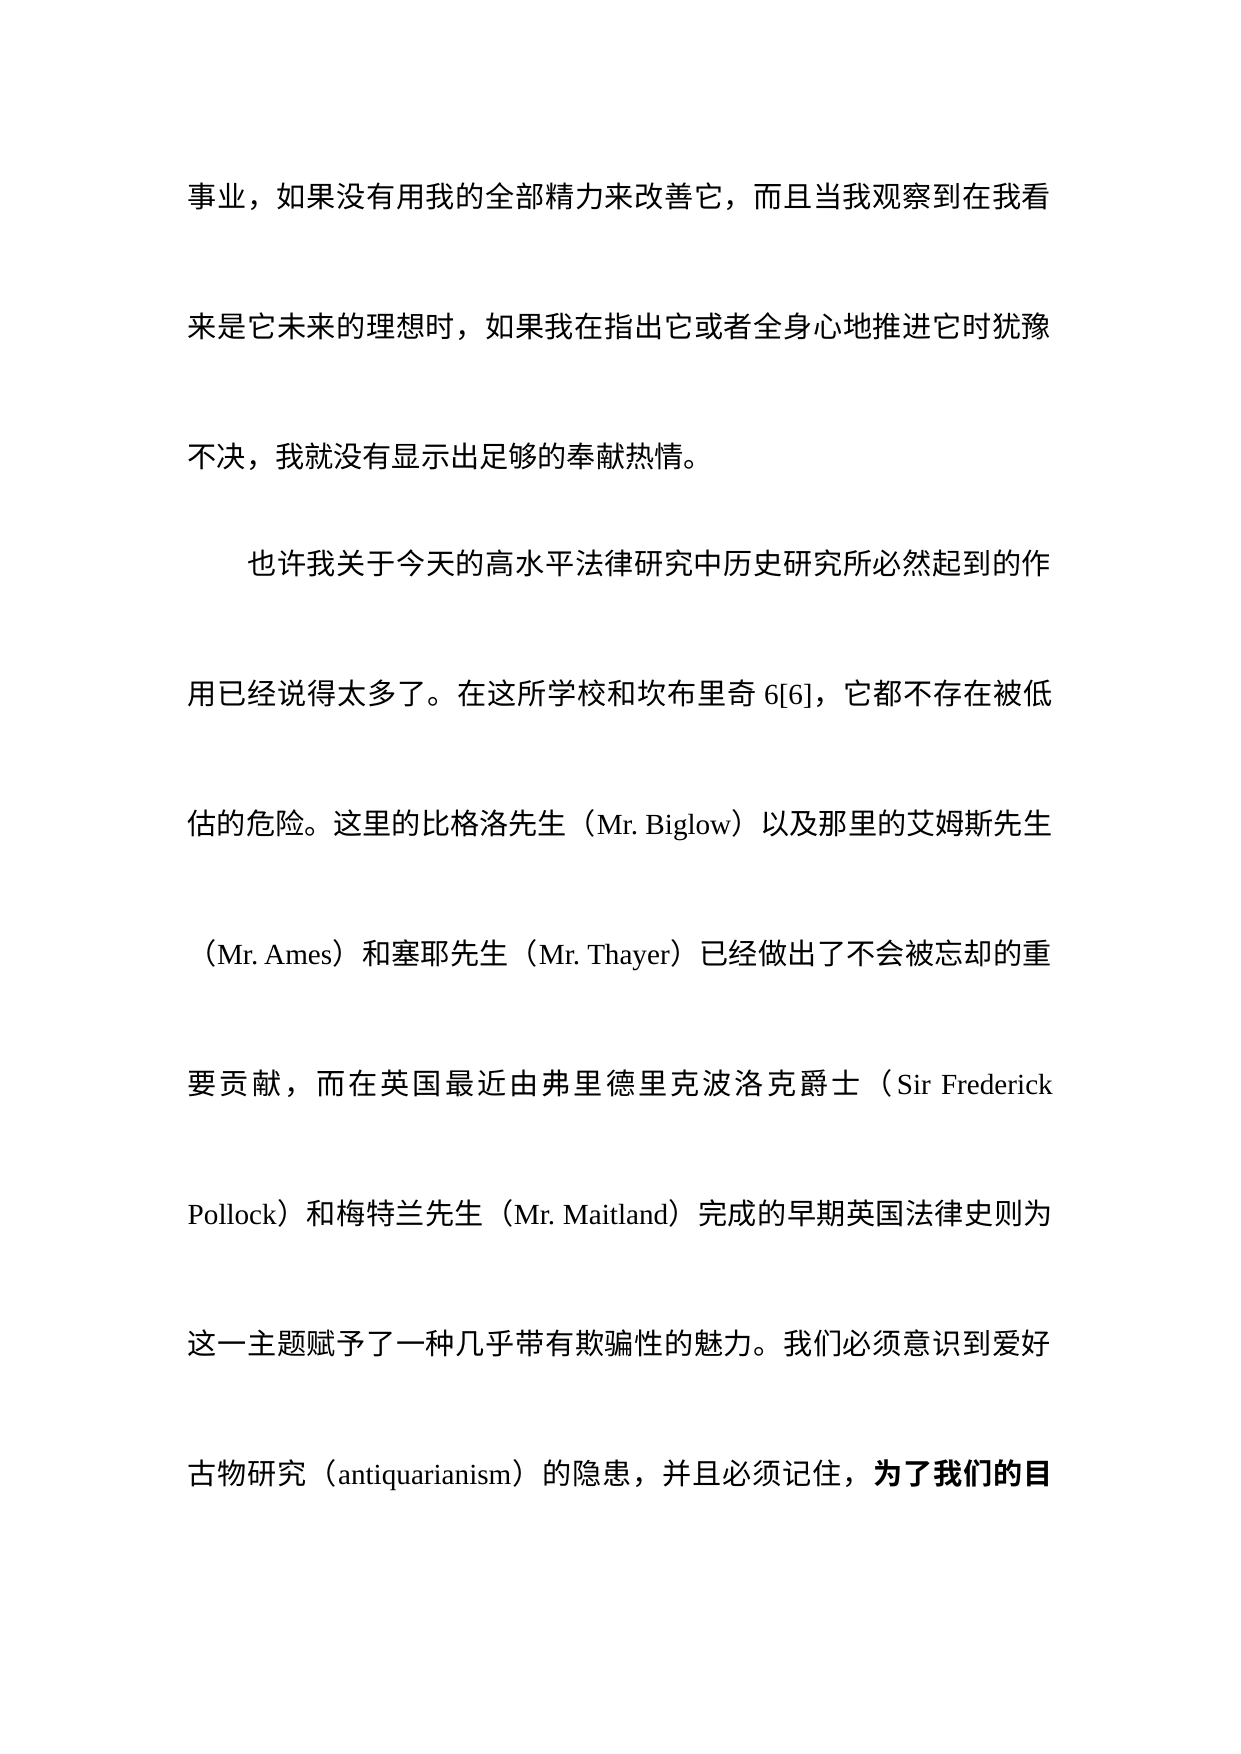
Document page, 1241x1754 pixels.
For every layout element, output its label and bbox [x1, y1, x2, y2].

text [187, 162, 1053, 487]
text [187, 529, 1053, 1504]
